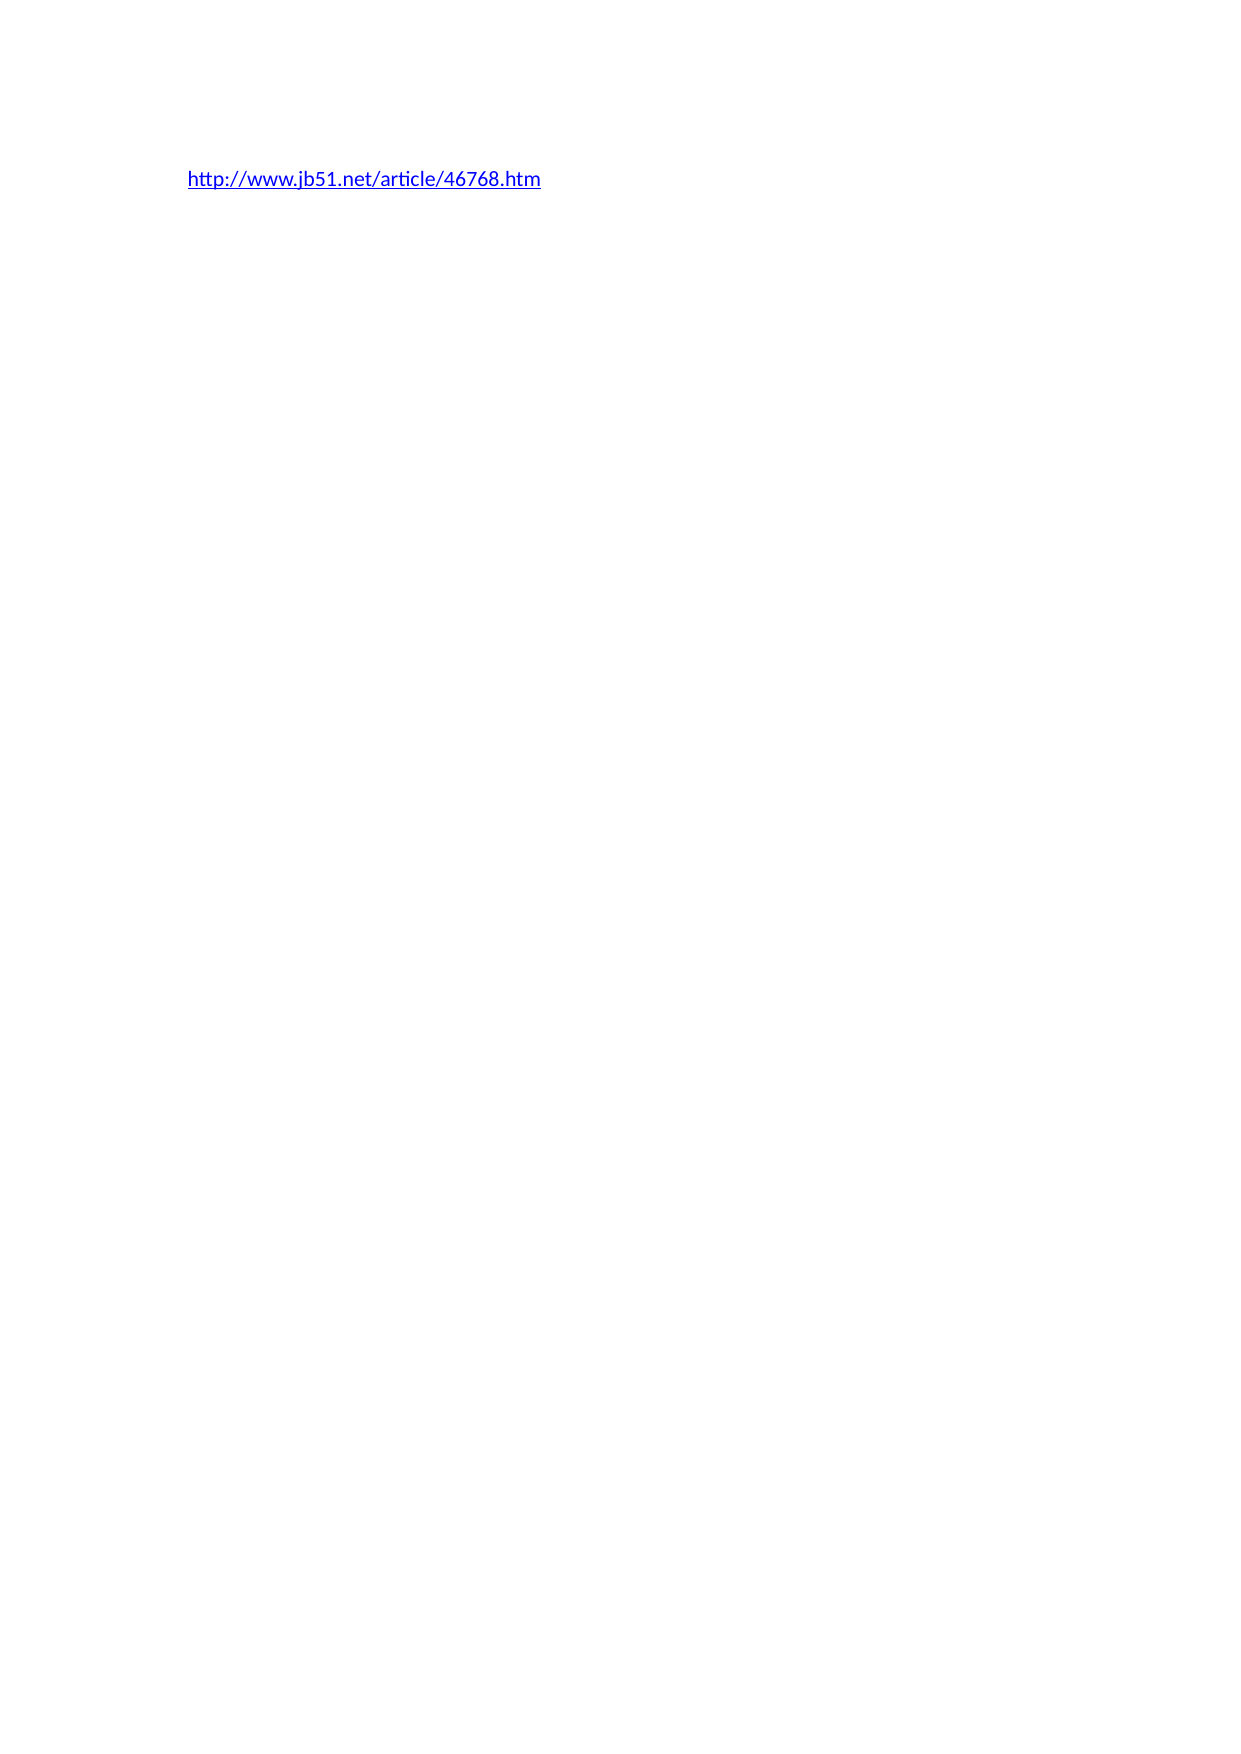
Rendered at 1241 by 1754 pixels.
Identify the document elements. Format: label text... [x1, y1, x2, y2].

text http://www.jb51.net/article/46768.htm [187, 162, 1053, 194]
